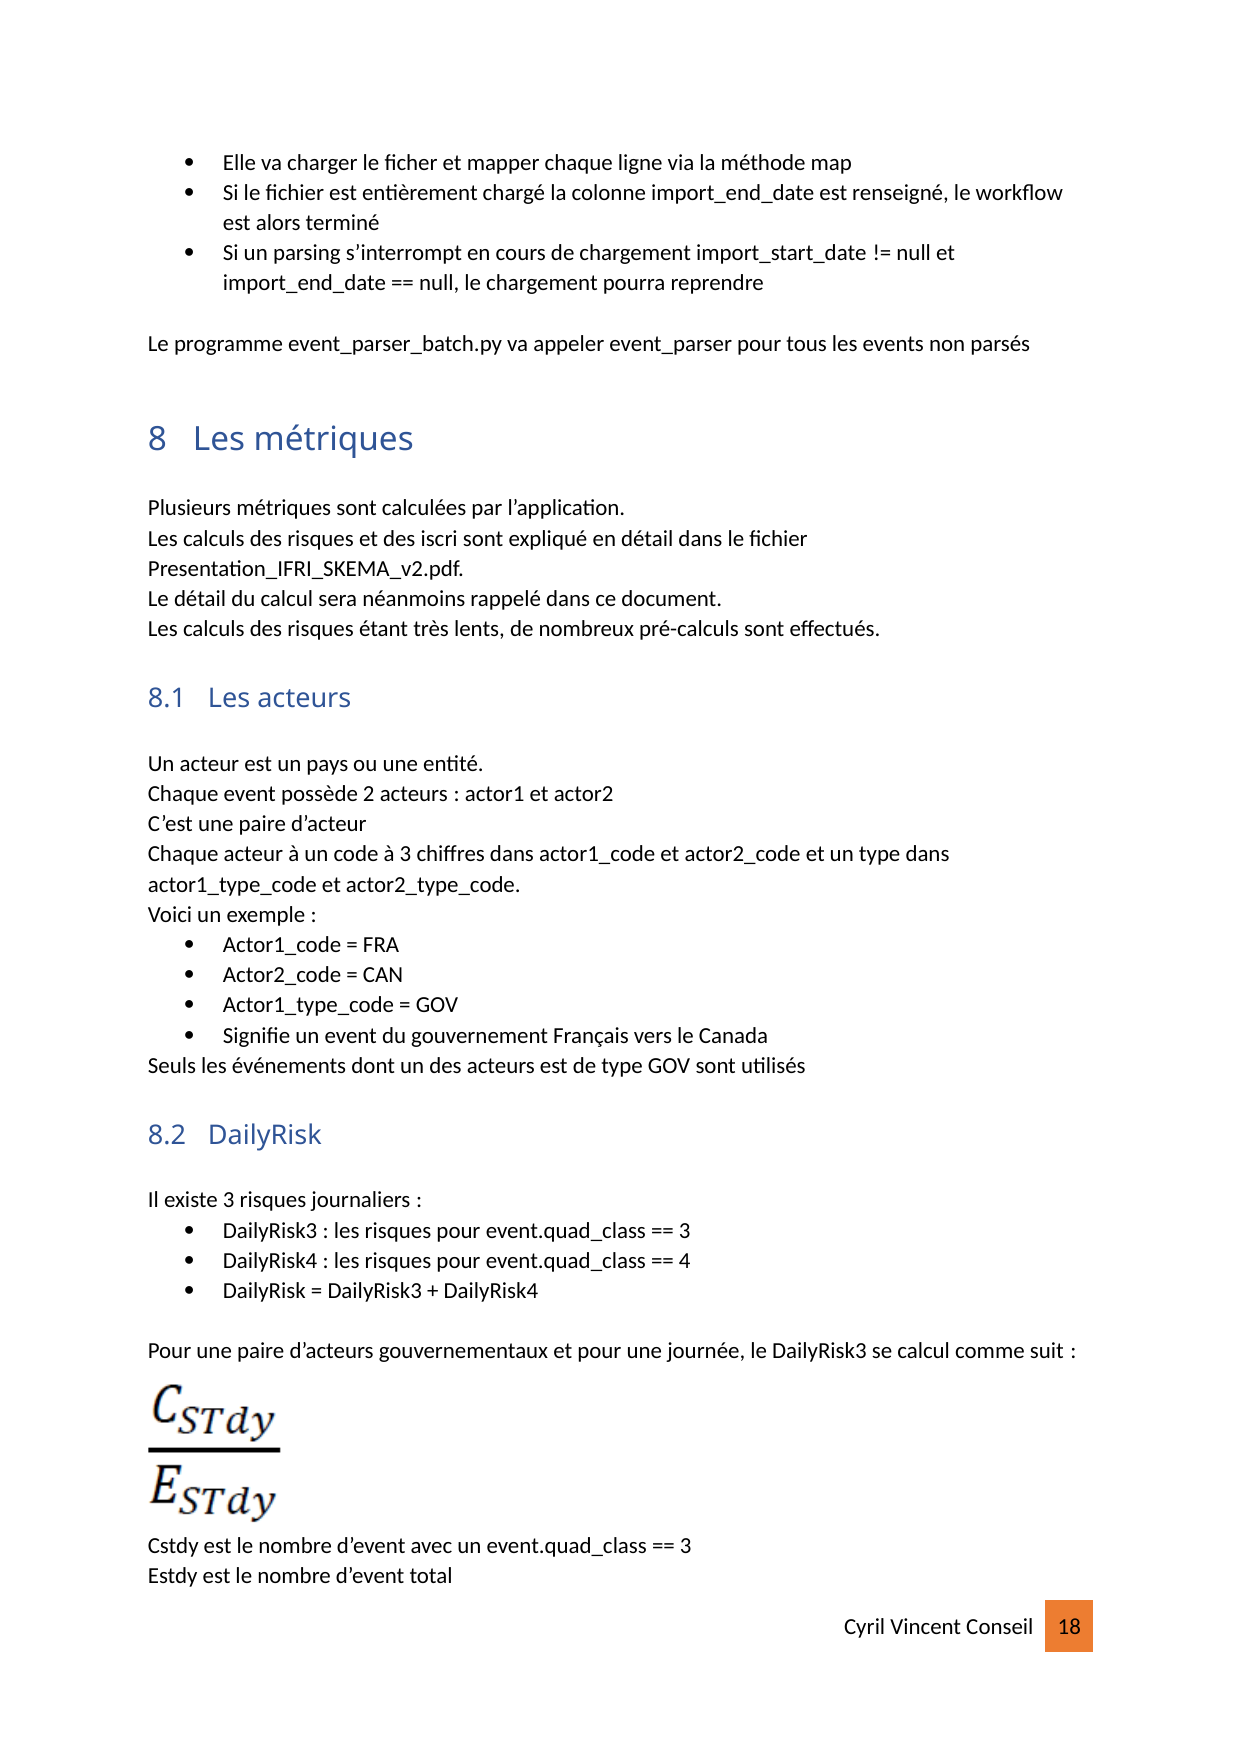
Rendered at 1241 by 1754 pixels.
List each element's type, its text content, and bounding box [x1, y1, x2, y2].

picture [147, 1366, 293, 1530]
text Chaque event possède 2 acteurs : actor1 et actor2 [148, 779, 1093, 807]
text Les calculs des risques et des iscri sont expliqué en détail dans le fichier Presentation_IFRI_SKEMA_v2.pdf. [148, 524, 1093, 582]
text Voici un exemple : [148, 900, 1093, 928]
list DailyRisk3 : les risques pour event.quad_class == 3 [185, 1216, 1093, 1244]
list Si le fichier est entièrement chargé la colonne import_end_date est renseigné, le workflow est alors terminé [185, 178, 1093, 236]
text Estdy est le nombre d’event total [148, 1562, 1093, 1590]
subtitle DailyRisk [148, 1116, 1093, 1152]
text Pour une paire d’acteurs gouvernementaux et pour une journée, le DailyRisk3 se calcul comme suit : [148, 1337, 1093, 1364]
text Il existe 3 risques journaliers : [148, 1186, 1093, 1213]
list Si un parsing s’interrompt en cours de chargement import_start_date != null et import_end_date == null, le chargement pourra reprendre [185, 238, 1093, 296]
text Plusieurs métriques sont calculées par l’application. [148, 493, 1093, 521]
list Actor1_code = FRA [185, 930, 1093, 958]
text Un acteur est un pays ou une entité. [148, 749, 1093, 777]
text Le programme event_parser_batch.py va appeler event_parser pour tous les events non parsés [148, 329, 1093, 357]
list Elle va charger le ficher et mapper chaque ligne via la méthode map [185, 148, 1093, 176]
list DailyRisk4 : les risques pour event.quad_class == 4 [185, 1246, 1093, 1274]
subtitle Les acteurs [148, 679, 1093, 716]
list Actor1_type_code = GOV [185, 991, 1093, 1018]
text Le détail du calcul sera néanmoins rappelé dans ce document. [148, 584, 1093, 612]
list Actor2_code = CAN [185, 960, 1093, 988]
text Seuls les événements dont un des acteurs est de type GOV sont utilisés [148, 1051, 1093, 1079]
list DailyRisk = DailyRisk3 + DailyRisk4 [185, 1276, 1093, 1304]
subtitle Les métriques [148, 414, 1093, 460]
text Les calculs des risques étant très lents, de nombreux pré-calculs sont effectués. [148, 614, 1093, 642]
list Signifie un event du gouvernement Français vers le Canada [185, 1021, 1093, 1049]
text Cstdy est le nombre d’event avec un event.quad_class == 3 [148, 1531, 1093, 1559]
text C’est une paire d’acteur [148, 809, 1093, 837]
text Chaque acteur à un code à 3 chiffres dans actor1_code et actor2_code et un type dans actor1_type_code et actor2_type_code. [148, 839, 1093, 898]
